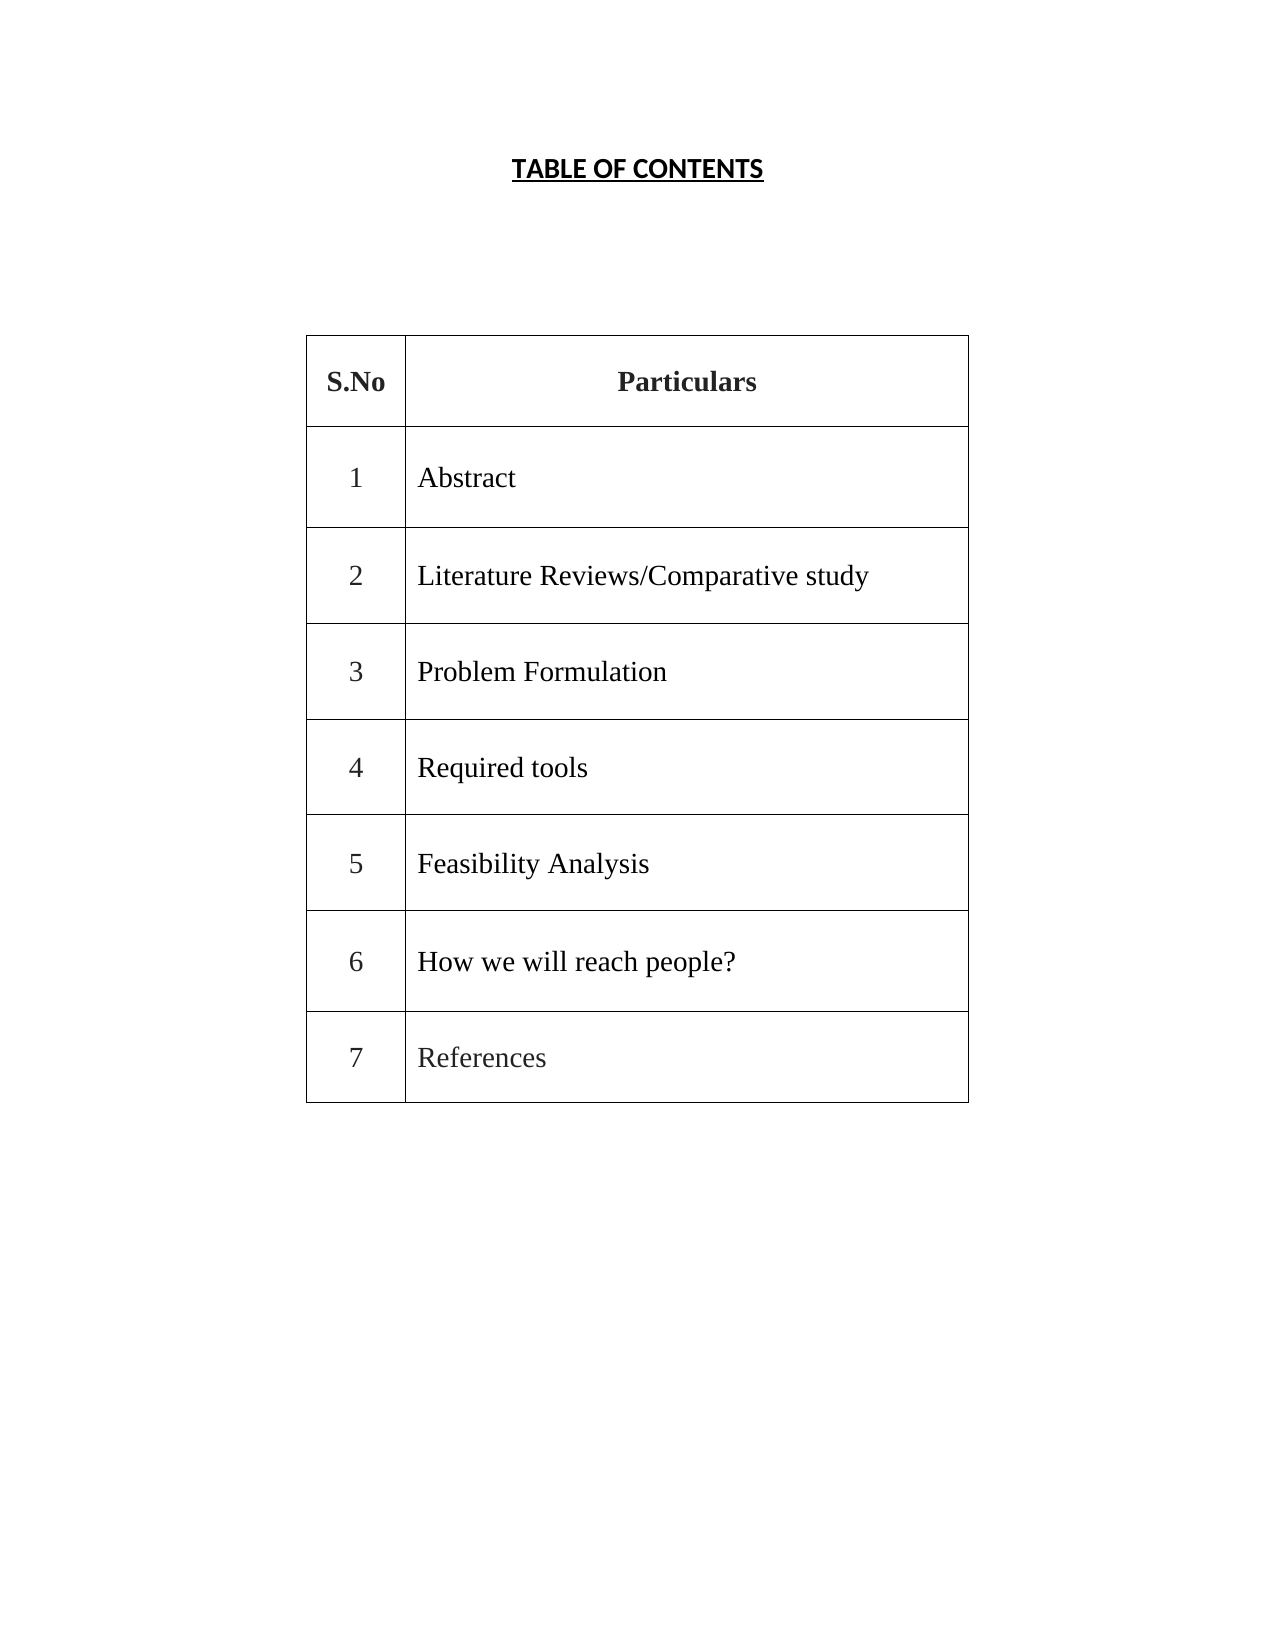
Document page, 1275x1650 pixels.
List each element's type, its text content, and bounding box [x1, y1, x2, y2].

table_cell 1 [307, 427, 405, 527]
table_cell Literature Reviews/Comparative study [406, 528, 968, 623]
table_cell Abstract [406, 427, 968, 527]
table_cell Problem Formulation [406, 624, 968, 718]
table_cell 7 [307, 1012, 405, 1102]
table_cell 3 [307, 624, 405, 718]
table_cell Feasibility Analysis [406, 815, 968, 910]
table_cell References [406, 1012, 968, 1102]
text TABLE OF CONTENTS [150, 150, 1125, 186]
table_cell How we will reach people? [406, 911, 968, 1011]
table_header Particulars [406, 336, 968, 426]
table_cell Required tools [406, 720, 968, 814]
table_cell 6 [307, 911, 405, 1011]
table_cell 2 [307, 528, 405, 623]
table_header S.No [307, 336, 405, 426]
table_cell 5 [307, 815, 405, 910]
table_cell 4 [307, 720, 405, 814]
